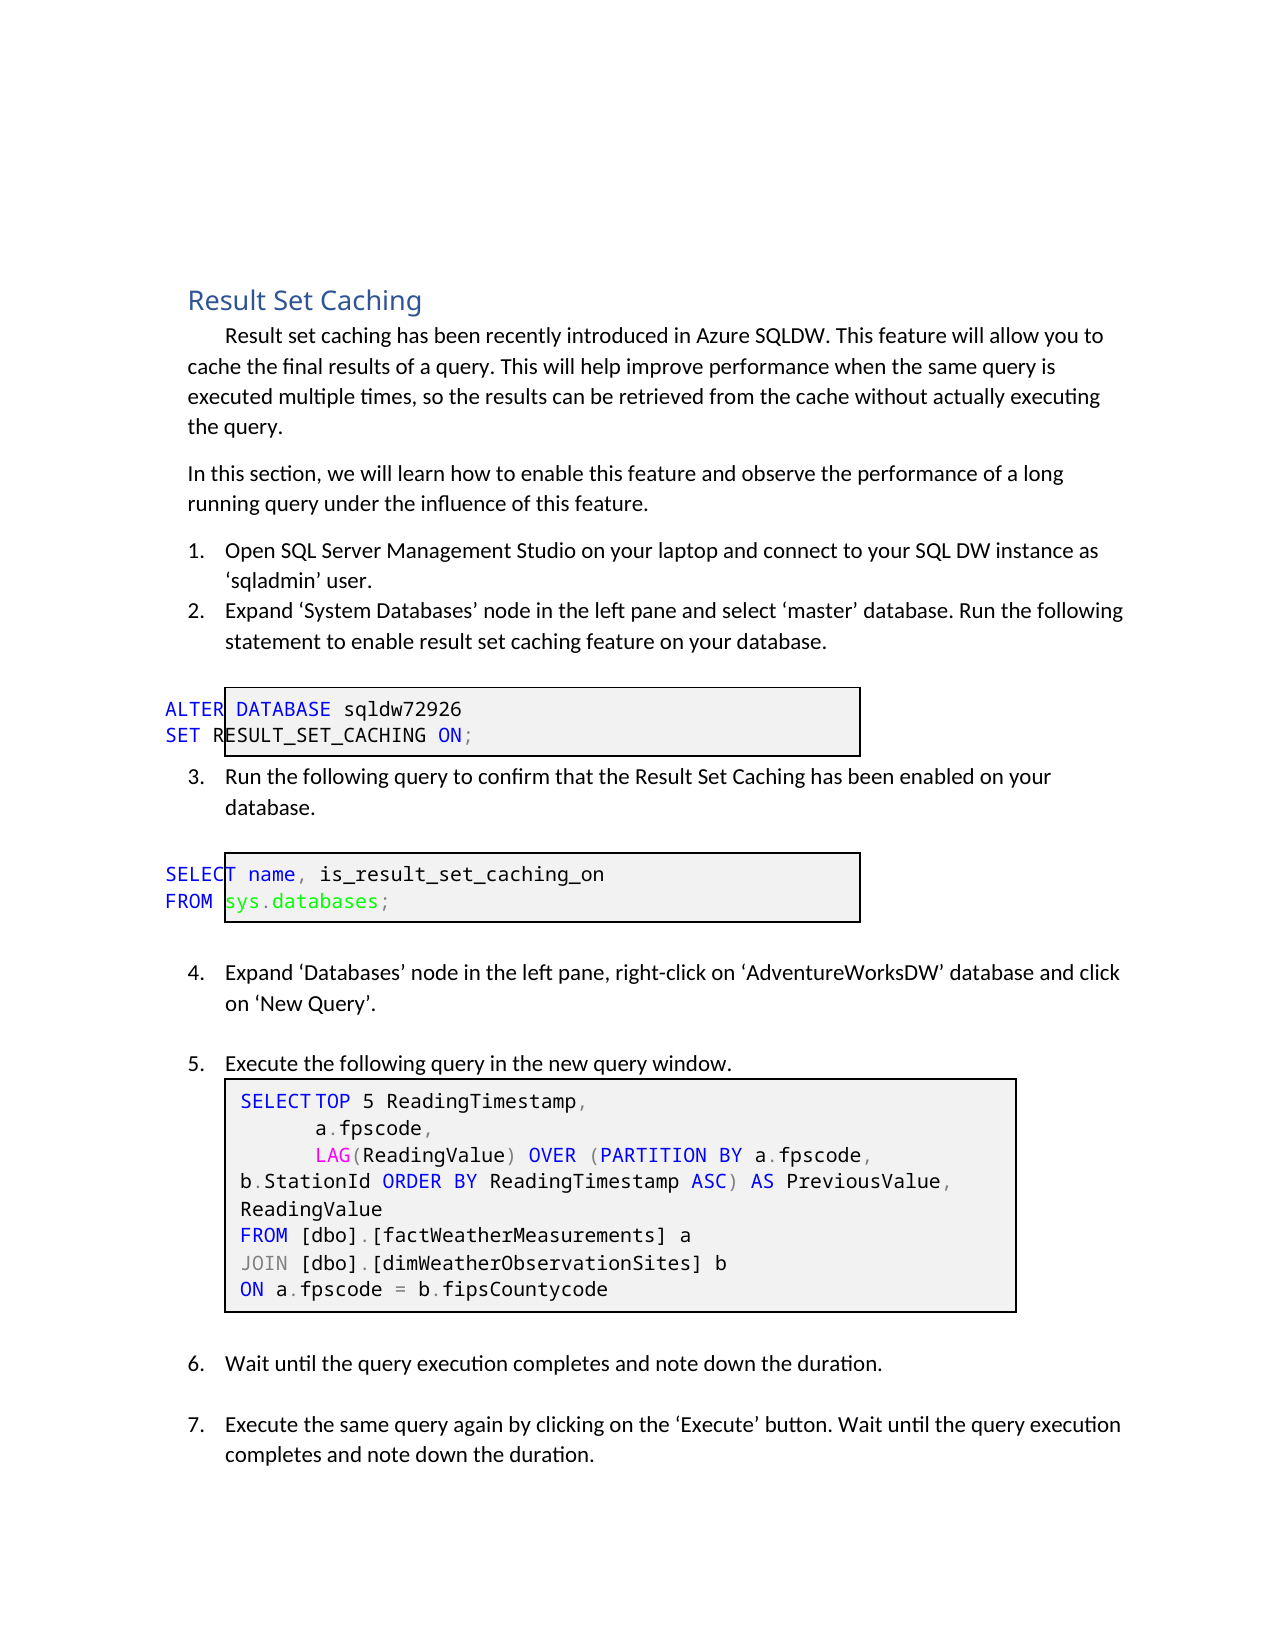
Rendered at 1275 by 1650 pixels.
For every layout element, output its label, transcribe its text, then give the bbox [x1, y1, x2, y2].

list Execute the following query in the new query window. [187, 1049, 1125, 1077]
text In this section, we will learn how to enable this feature and observe the performance of a long running query under the influence of this feature. [187, 459, 1125, 517]
list Run the following query to confirm that the Result Set Caching has been enabled on your database. [187, 762, 1125, 821]
list Wait until the query execution completes and note down the duration. [187, 1349, 1125, 1377]
list Open SQL Server Management Studio on your laptop and connect to your SQL DW instance as ‘sqladmin’ user. [187, 536, 1125, 594]
text Result set caching has been recently introduced in Azure SQLDW. This feature will allow you to cache the final results of a query. This will help improve performance when the same query is executed multiple times, so the results can be retrieved from the cache without actually executing the query. [187, 322, 1125, 440]
list Expand ‘System Databases’ node in the left pane and select ‘master’ database. Run the following statement to enable result set caching feature on your database. [187, 597, 1125, 655]
subtitle Result Set Caching [150, 282, 1125, 319]
list Execute the same query again by clicking on the ‘Execute’ button. Wait until the query execution completes and note down the duration. [187, 1410, 1125, 1468]
list Expand ‘Databases’ node in the left pane, right-click on ‘AdventureWorksDW’ database and click on ‘New Query’. [187, 958, 1125, 1017]
